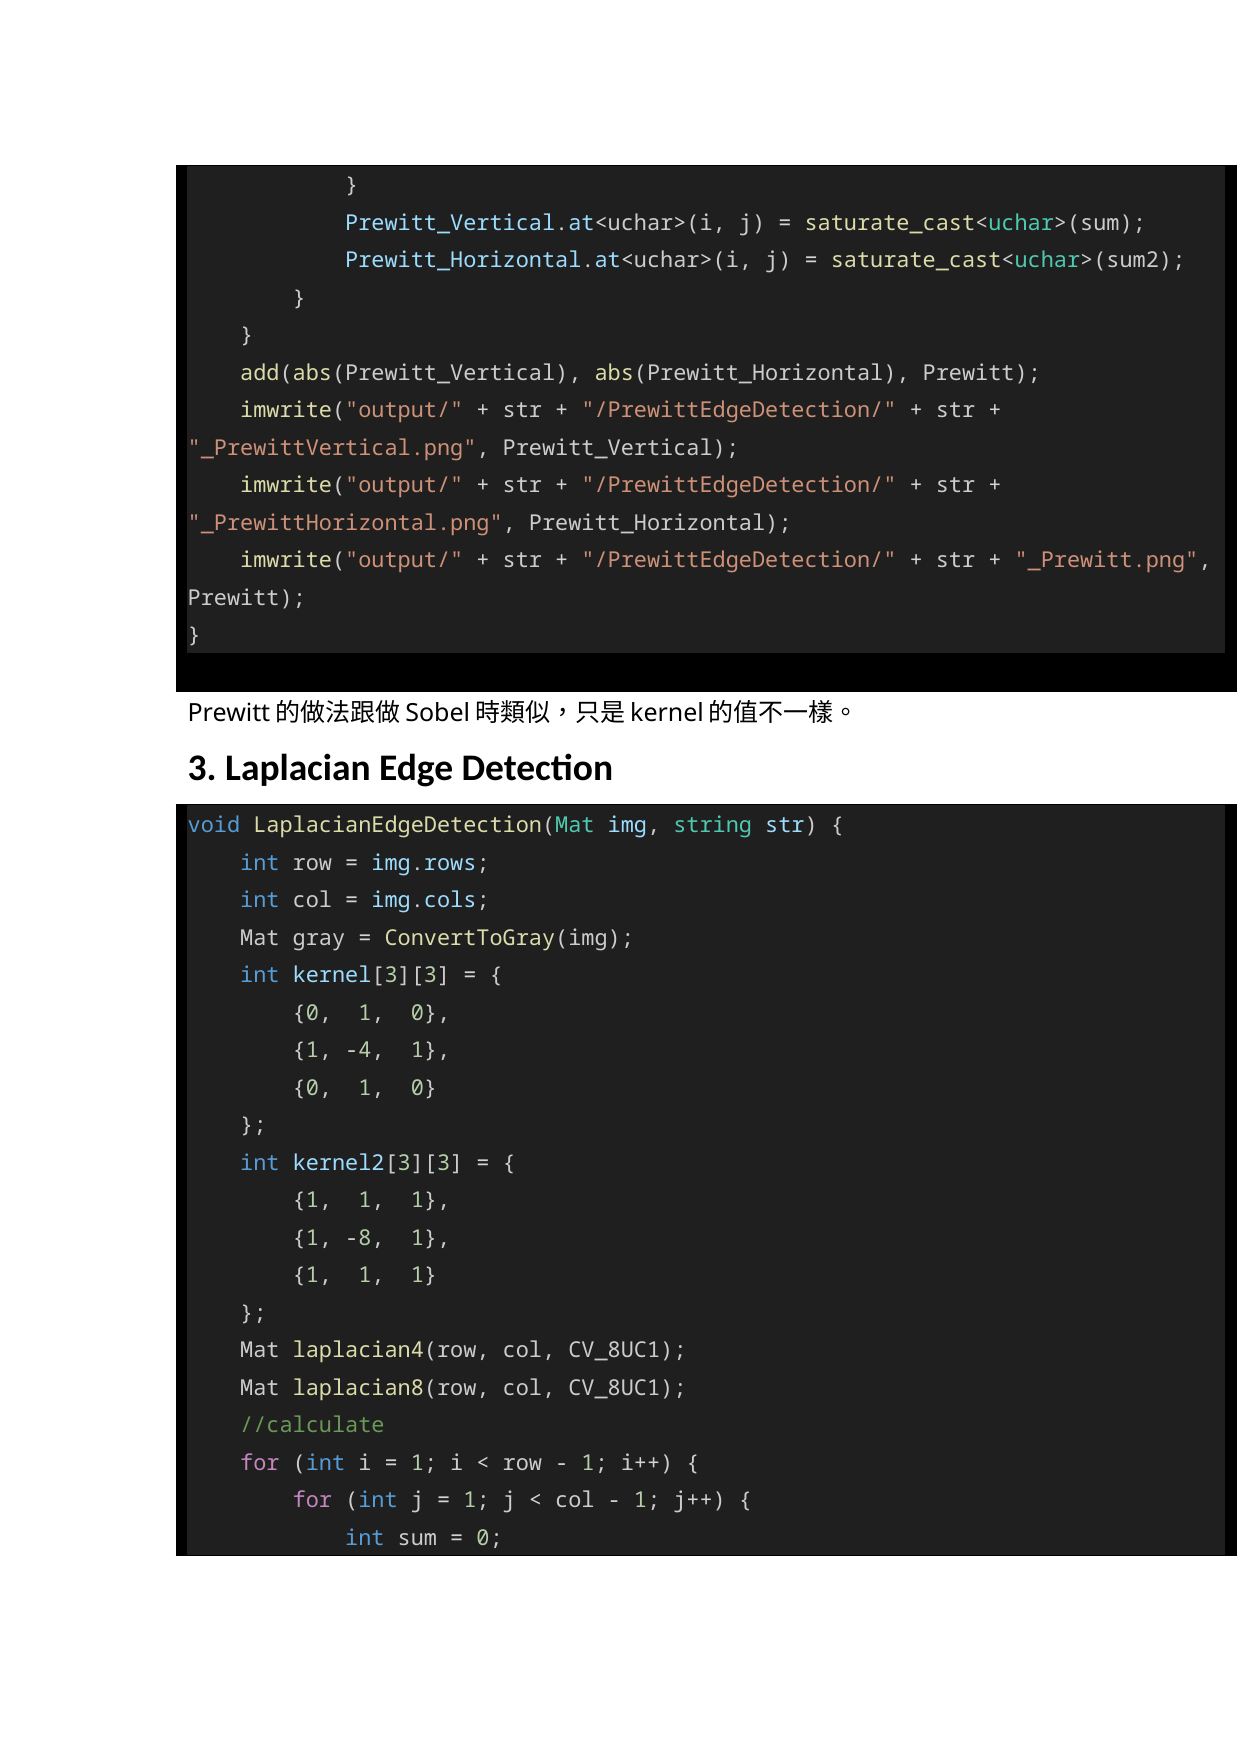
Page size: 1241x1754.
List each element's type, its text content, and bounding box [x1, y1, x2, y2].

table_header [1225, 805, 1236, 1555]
list Laplacian Edge Detection [187, 729, 1053, 804]
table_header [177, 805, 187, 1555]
text Prewitt的做法跟做Sobel時類似，只是kernel的值不一樣。 [187, 692, 1053, 729]
